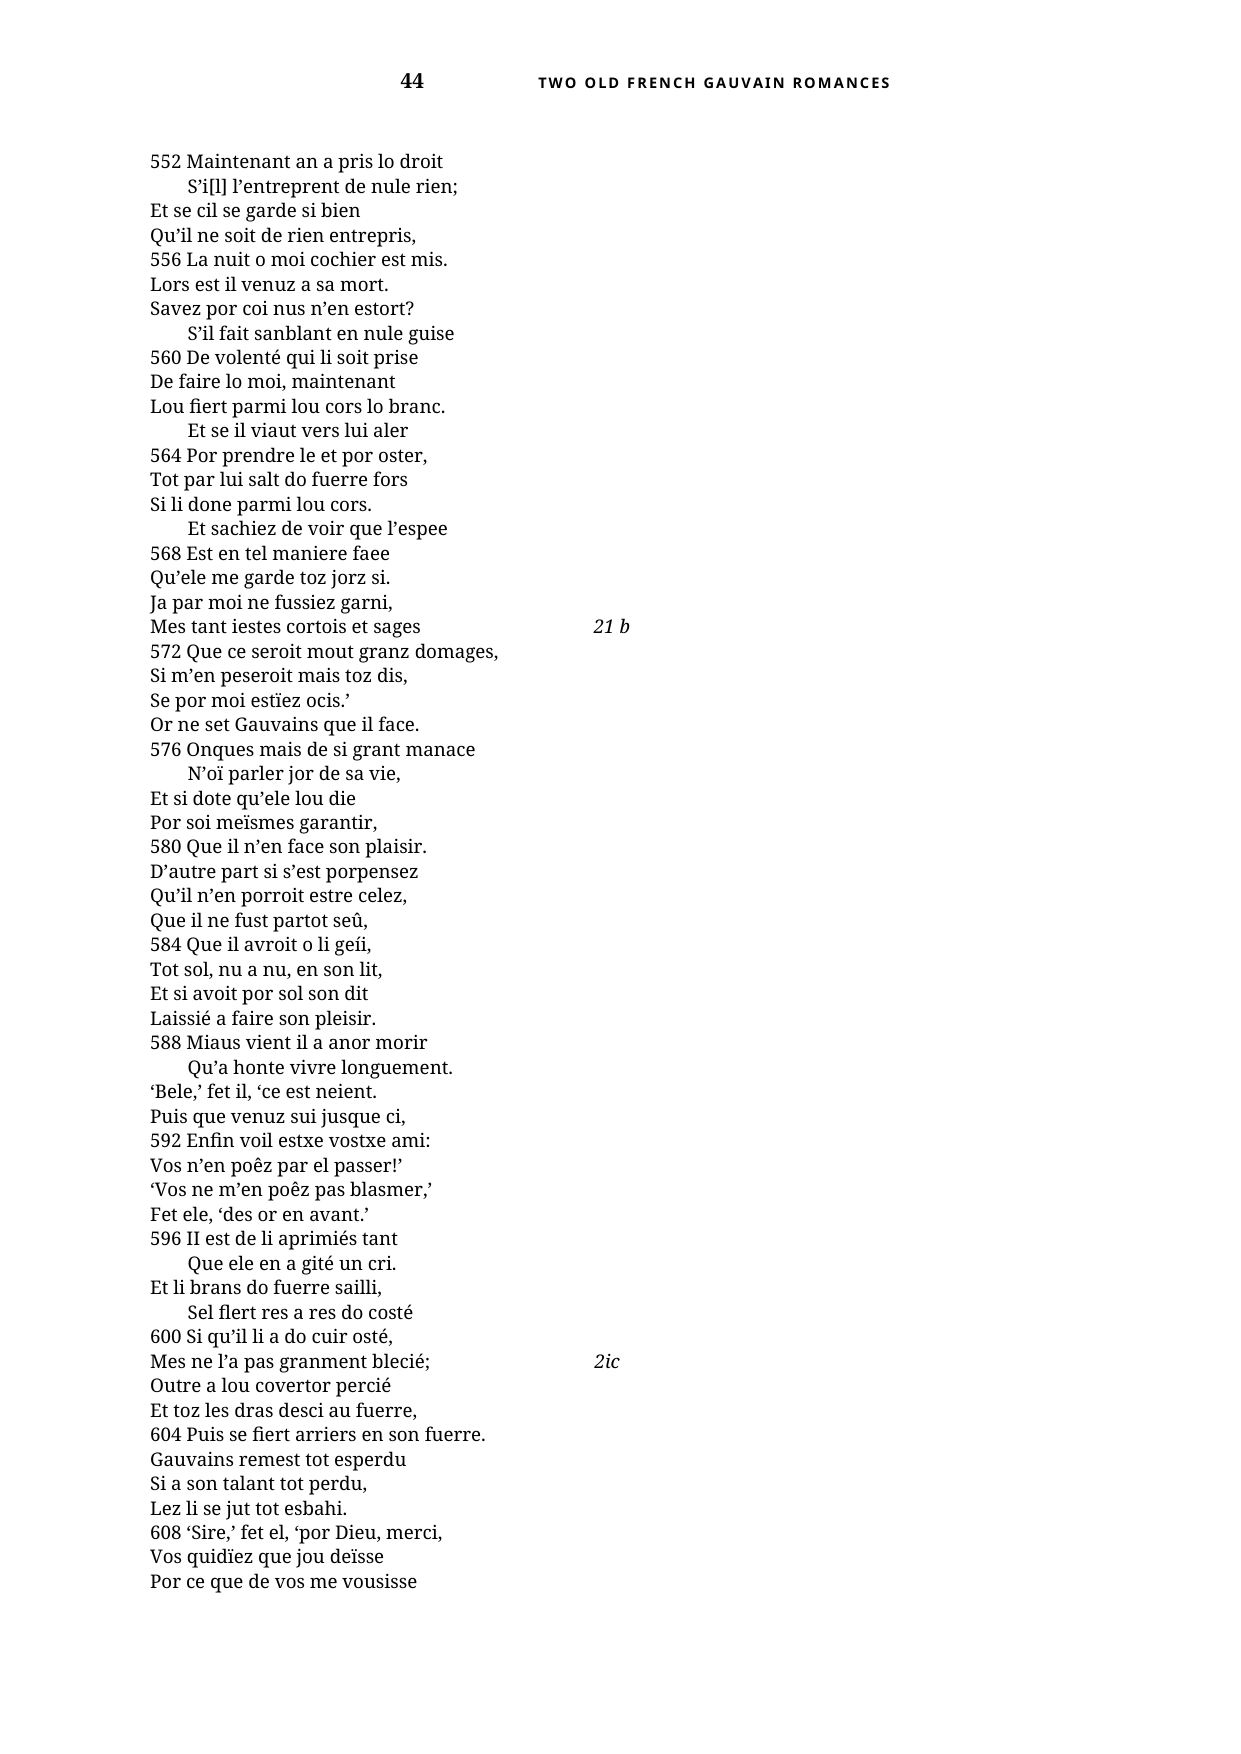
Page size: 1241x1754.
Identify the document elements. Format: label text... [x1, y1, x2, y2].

text Si m’en peseroit mais toz dis, [150, 663, 1090, 687]
text Et se il viaut vers lui aler 564 Por prendre le et por oster, [150, 418, 1090, 467]
text Lors est il venuz a sa mort. [150, 271, 1090, 296]
text Et se cil se garde si bien Qu’il ne soit de rien entrepris, [150, 198, 1090, 247]
text 552 Maintenant an a pris lo droit S’i[l] l’entreprent de nule rien; [150, 149, 1090, 198]
text Puis que venuz sui jusque ci, [150, 1104, 1090, 1128]
text Tot par lui salt do fuerre fors Si li done parmi lou cors. [150, 467, 1090, 516]
text ‘Vos ne m’en poêz pas blasmer,’ [150, 1177, 1090, 1202]
text Se por moi estïez ocis.’ [150, 687, 1090, 712]
text Mes tant iestes cortois et sages 21 b [150, 614, 1090, 638]
text Vos n’en poêz par el passer!’ [150, 1153, 1090, 1177]
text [150, 1544, 1090, 1593]
text Fet ele, ‘des or en avant.’ [150, 1202, 1090, 1226]
text 580 Que il n’en face son plaisir. [150, 834, 1090, 859]
text Savez por coi nus n’en estort? [150, 296, 1090, 320]
text Qu’ele me garde toz jorz si. [150, 565, 1090, 589]
text Lez li se jut tot esbahi. [150, 1495, 1090, 1520]
text S’il fait sanblant en nule guise 560 De volenté qui li soit prise De faire lo moi, maintenant Lou fiert parmi lou cors lo branc. [150, 320, 1090, 418]
text Gauvains remest tot esperdu Si a son talant tot perdu, [150, 1446, 1090, 1495]
text Et si avoit por sol son dit Laissié a faire son pleisir. [150, 981, 1090, 1030]
text 604 Puis se fiert arriers en son fuerre. [150, 1422, 1090, 1446]
text Mes ne l’a pas granment blecié; 2ic [150, 1348, 1090, 1373]
text ‘Bele,’ fet il, ‘ce est neient. [150, 1079, 1090, 1104]
text Sel flert res a res do costé 600 Si qu’il li a do cuir osté, [150, 1299, 1090, 1348]
text 556 La nuit o moi cochier est mis. [150, 247, 1090, 271]
text Et sachiez de voir que l’espee 568 Est en tel maniere faee [150, 516, 1090, 565]
text 592 Enfin voil estxe vostxe ami: [150, 1128, 1090, 1153]
text 576 Onques mais de si grant manace N’oï parler jor de sa vie, [150, 736, 1090, 785]
text 588 Miaus vient il a anor morir Qu’a honte vivre longuement. [150, 1030, 1090, 1079]
text 584 Que il avroit o li geíi, [150, 932, 1090, 957]
text D’autre part si s’est porpensez Qu’il n’en porroit estre celez, [150, 859, 1090, 908]
text 596 II est de li aprimiés tant Que ele en a gité un cri. [150, 1226, 1090, 1275]
text Outre a lou covertor percié Et toz les dras desci au fuerre, [150, 1373, 1090, 1422]
text Et si dote qu’ele lou die Por soi meïsmes garantir, [150, 785, 1090, 834]
text 572 Que ce seroit mout granz domages, [150, 638, 1090, 663]
text Que il ne fust partot seû, [150, 908, 1090, 932]
text Ja par moi ne fussiez garni, [150, 589, 1090, 614]
text Tot sol, nu a nu, en son lit, [150, 957, 1090, 981]
text Et li brans do fuerre sailli, [150, 1275, 1090, 1299]
text Or ne set Gauvains que il face. [150, 712, 1090, 736]
text 608 ‘Sire,’ fet el, ‘por Dieu, merci, [150, 1520, 1090, 1544]
